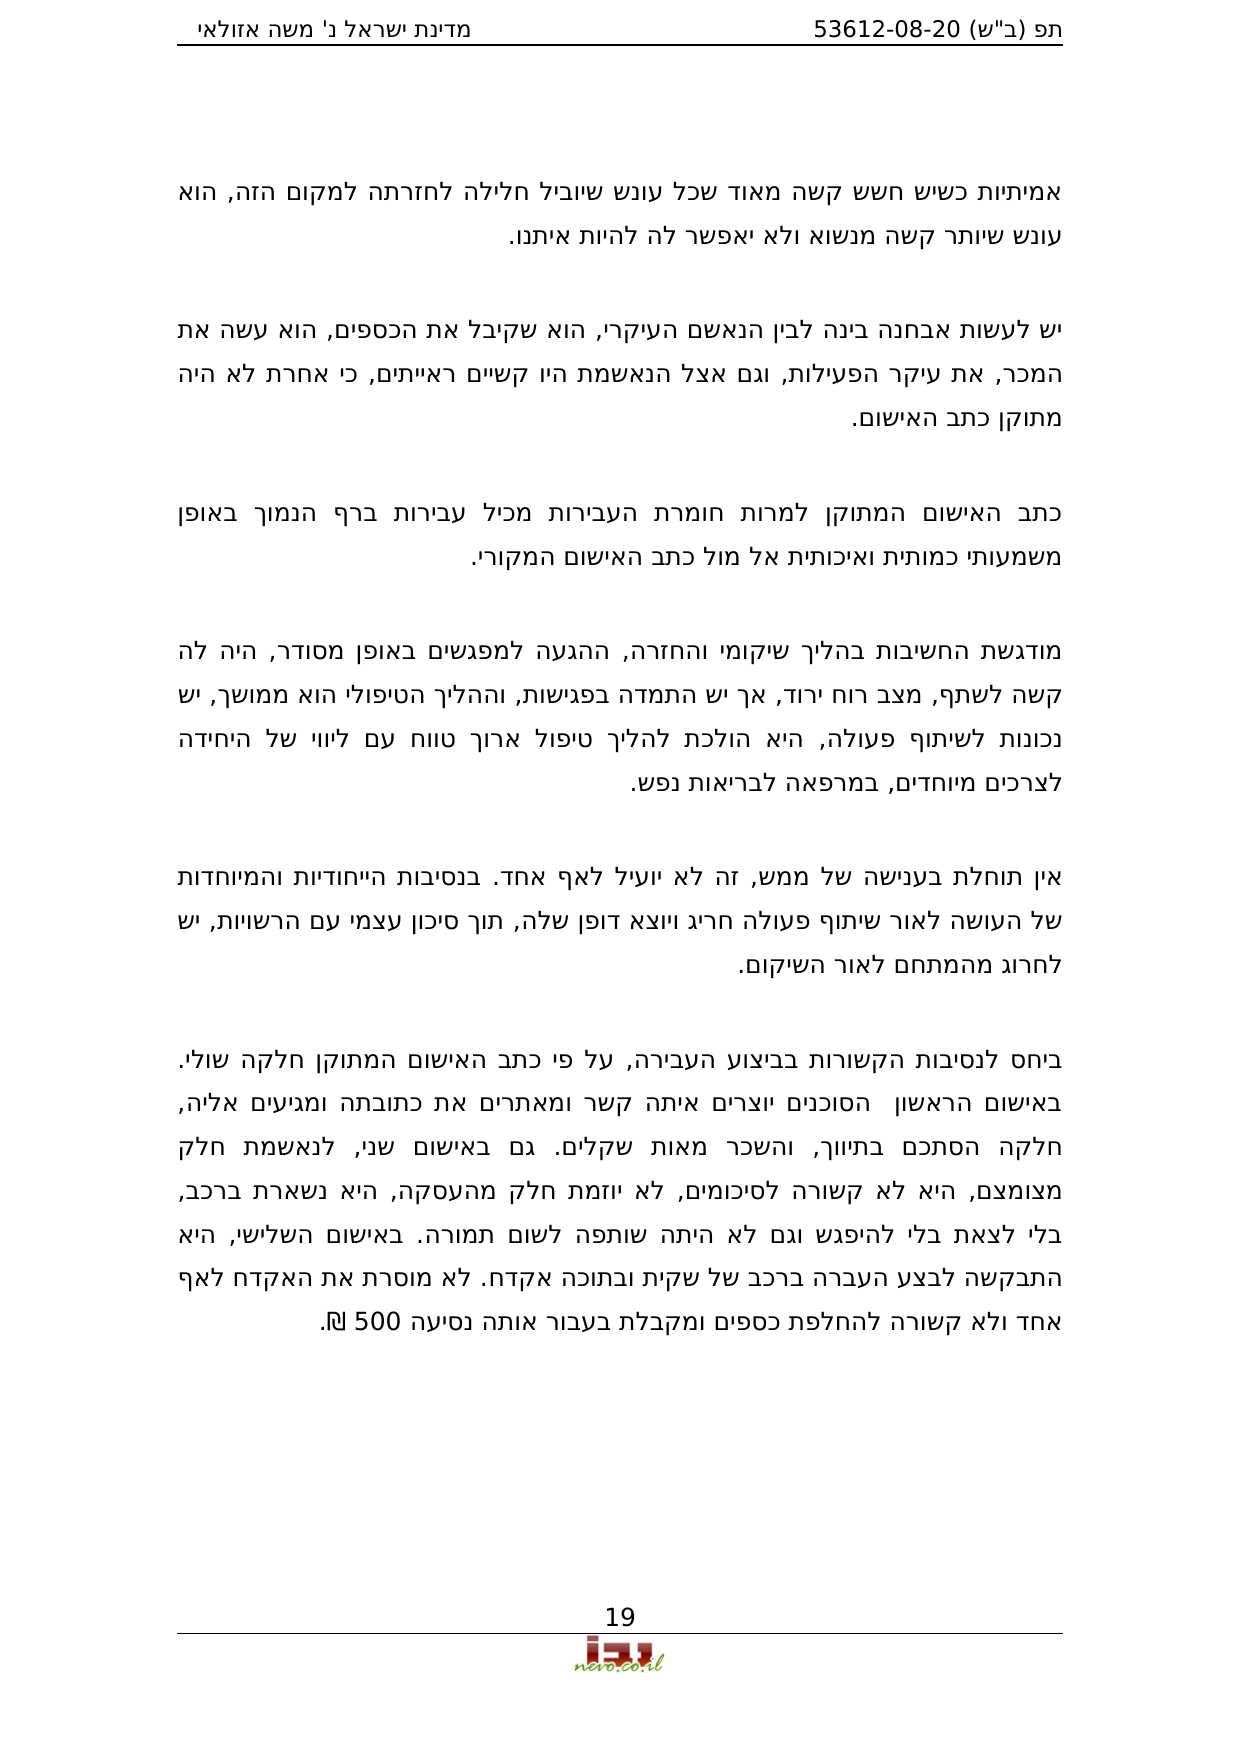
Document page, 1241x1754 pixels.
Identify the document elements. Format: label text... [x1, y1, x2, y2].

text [177, 177, 1063, 250]
text יש לעשות אבחנה בינה לבין הנאשם העיקרי, הוא שקיבל את הכספים, הוא עשה את המכר, את עיקר הפעילות, וגם אצל הנאשמת היו קשיים ראייתים, כי אחרת לא היה מתוקן כתב האישום. [177, 316, 1063, 432]
text כתב האישום המתוקן למרות חומרת העבירות מכיל עבירות ברף הנמוך באופן משמעותי כמותית ואיכותית אל מול כתב האישום המקורי. [177, 498, 1063, 571]
text אין תוחלת בענישה של ממש, זה לא יועיל לאף אחד. בנסיבות הייחודיות והמיוחדות של העושה לאור שיתוף פעולה חריג ויוצא דופן שלה, תוך סיכון עצמי עם הרשויות, יש לחרוג מהמתחם לאור השיקום. [177, 863, 1063, 979]
picture [574, 1635, 666, 1673]
text מודגשת החשיבות בהליך שיקומי והחזרה, ההגעה למפגשים באופן מסודר, היה לה קשה לשתף, מצב רוח ירוד, אך יש התמדה בפגישות, וההליך הטיפולי הוא ממושך, יש נכונות לשיתוף פעולה, היא הולכת להליך טיפול ארוך טווח עם ליווי של היחידה לצרכים מיוחדים, במרפאה לבריאות נפש. [177, 637, 1063, 797]
text ביחס לנסיבות הקשורות בביצוע העבירה, על פי כתב האישום המתוקן חלקה שולי. באישום הראשון הסוכנים יוצרים איתה קשר ומאתרים את כתובתה ומגיעים אליה, חלקה הסתכם בתיווך, והשכר מאות שקלים. גם באישום שני, לנאשמת חלק מצומצם, היא לא קשורה לסיכומים, לא יוזמת חלק מהעסקה, היא נשארת ברכב, בלי לצאת בלי להיפגש וגם לא היתה שותפה לשום תמורה. באישום השלישי, היא התבקשה לבצע העברה ברכב של שקית ובתוכה אקדח. לא מוסרת את האקדח לאף אחד ולא קשורה להחלפת כספים ומקבלת בעבור אותה נסיעה 500 ₪. [177, 1045, 1063, 1337]
